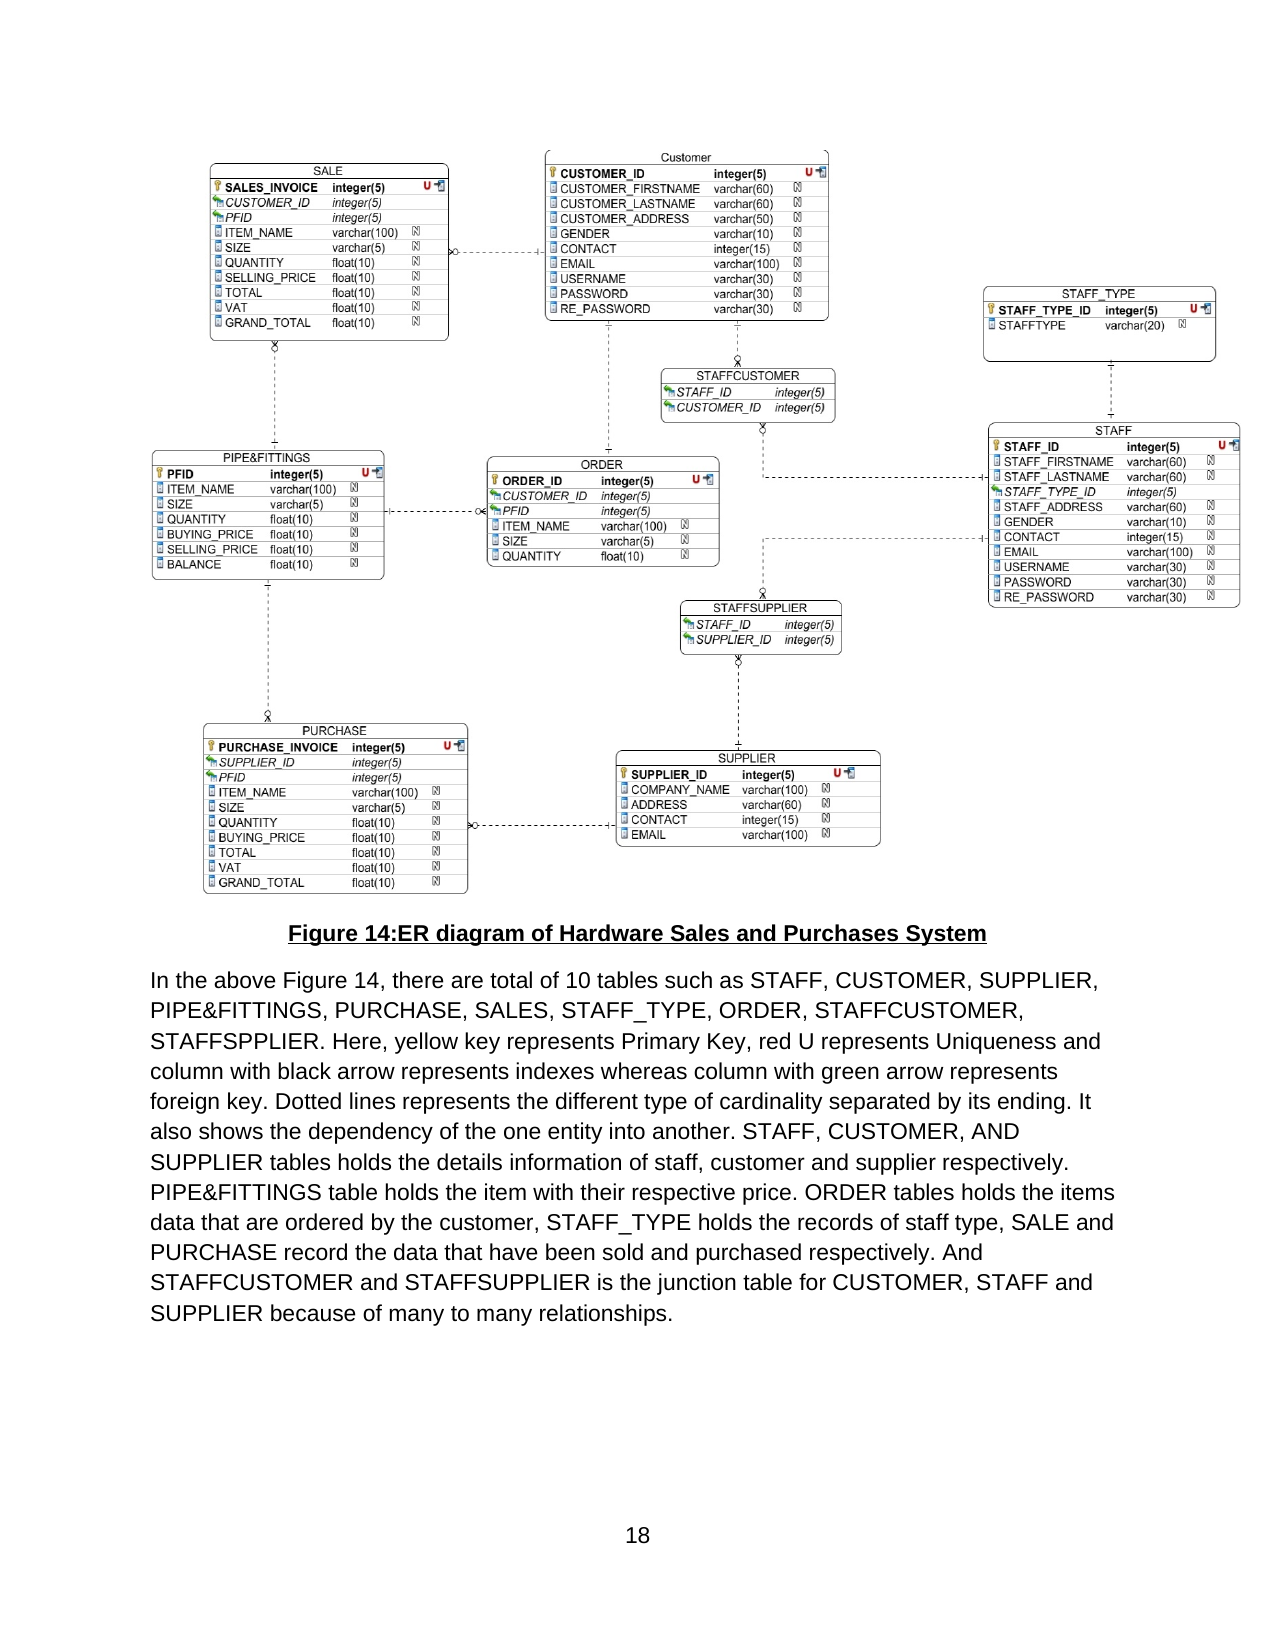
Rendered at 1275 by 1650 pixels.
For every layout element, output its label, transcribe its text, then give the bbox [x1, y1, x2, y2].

text In the above Figure 14, there are total of 10 tables such as STAFF, CUSTOMER, SUPPLIER, PIPE&FITTINGS, PURCHASE, SALES, STAFF_TYPE, ORDER, STAFFCUSTOMER, STAFFSPPLIER. Here, yellow key represents Primary Key, red U represents Uniqueness and column with black arrow represents indexes whereas column with green arrow represents foreign key. Dotted lines represents the different type of cardinality separated by its ending. It also shows the dependency of the one entity into another. STAFF, CUSTOMER, AND SUPPLIER tables holds the details information of staff, customer and supplier respectively. PIPE&FITTINGS table holds the item with their respective price. ORDER tables holds the items data that are ordered by the customer, STAFF_TYPE holds the records of staff type, SALE and PURCHASE record the data that have been sold and purchased respectively. And STAFFCUSTOMER and STAFFSUPPLIER is the junction table for CUSTOMER, STAFF and SUPPLIER because of many to many relationships. [150, 967, 1125, 1326]
text Figure 14:ER diagram of Hardware Sales and Purchases System [150, 920, 1125, 946]
picture [150, 150, 1242, 896]
